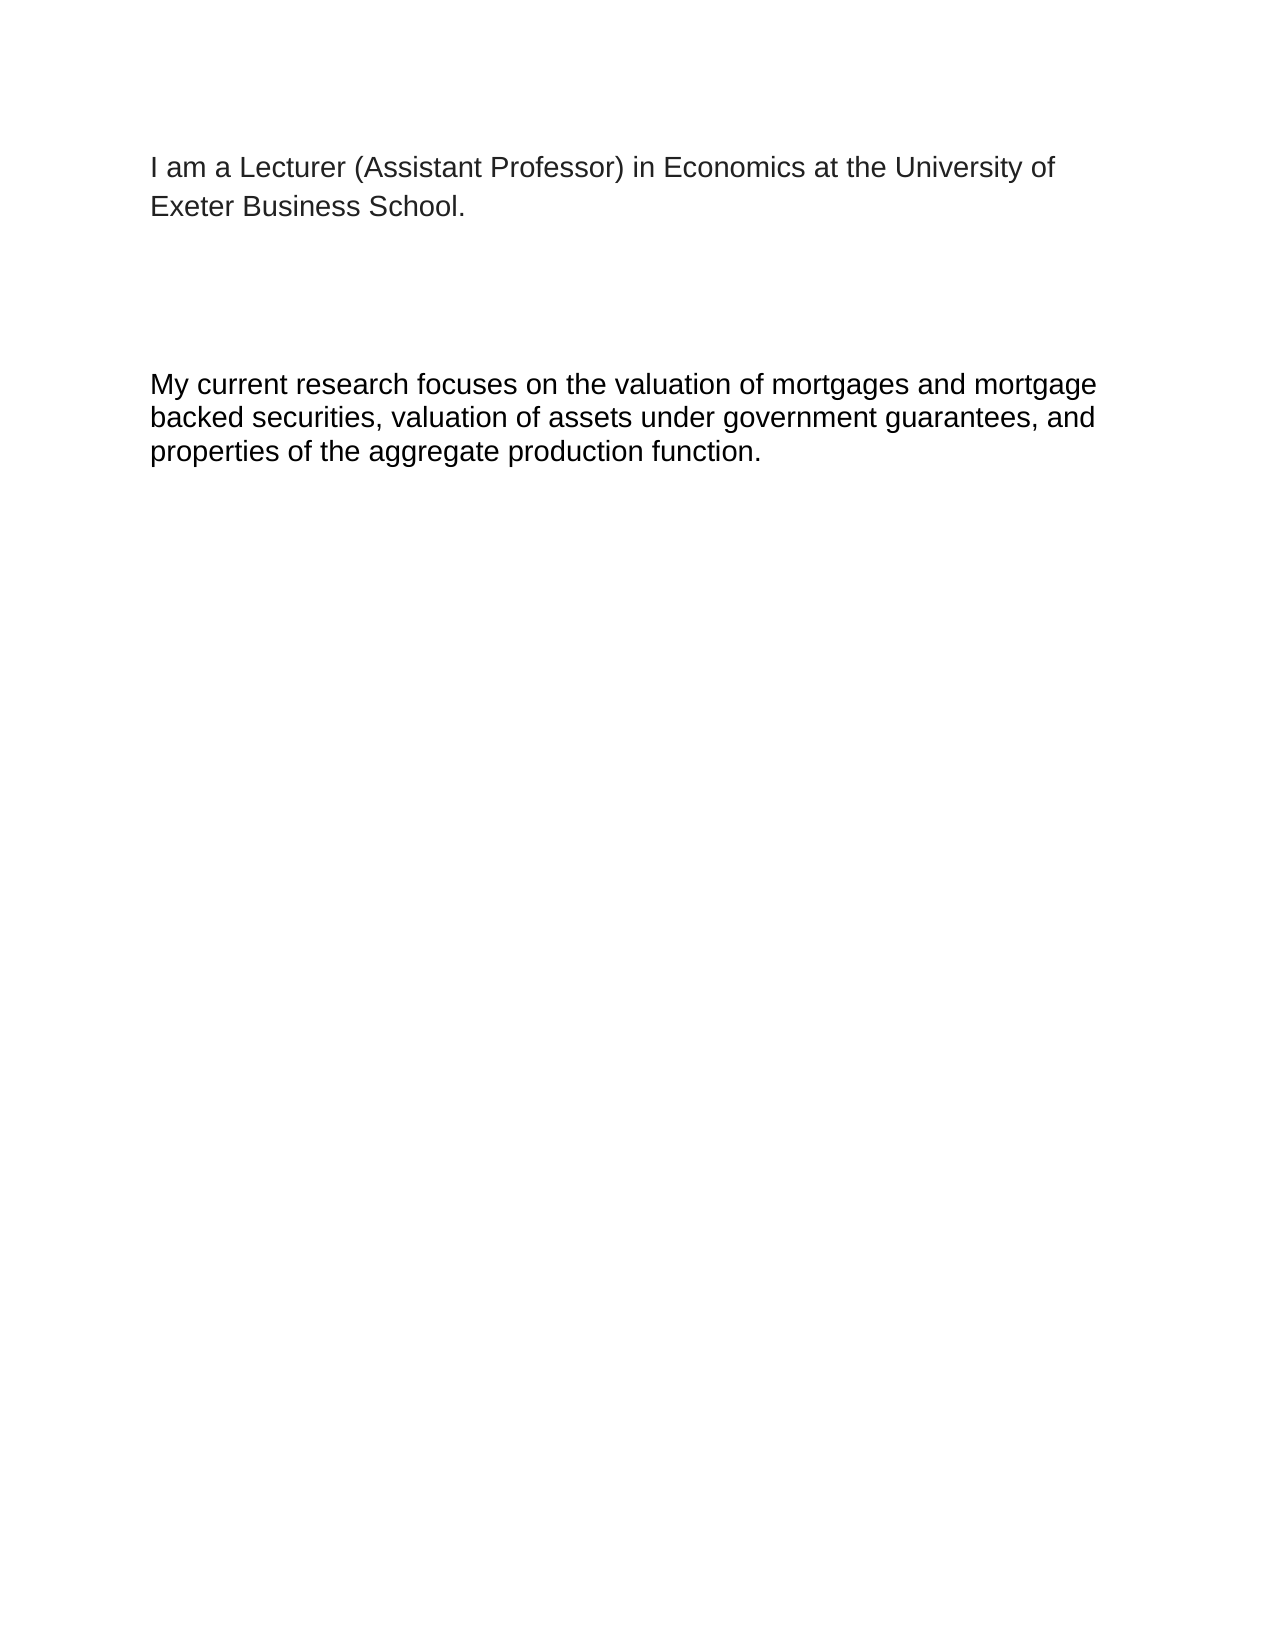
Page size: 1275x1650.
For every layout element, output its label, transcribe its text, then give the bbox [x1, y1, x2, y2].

text I am a Lecturer (Assistant Professor) in Economics at the University of Exeter Business School. [150, 150, 1125, 222]
text My current research focuses on the valuation of mortgages and mortgage backed securities, valuation of assets under government guarantees, and properties of the aggregate production function. [150, 367, 1125, 467]
